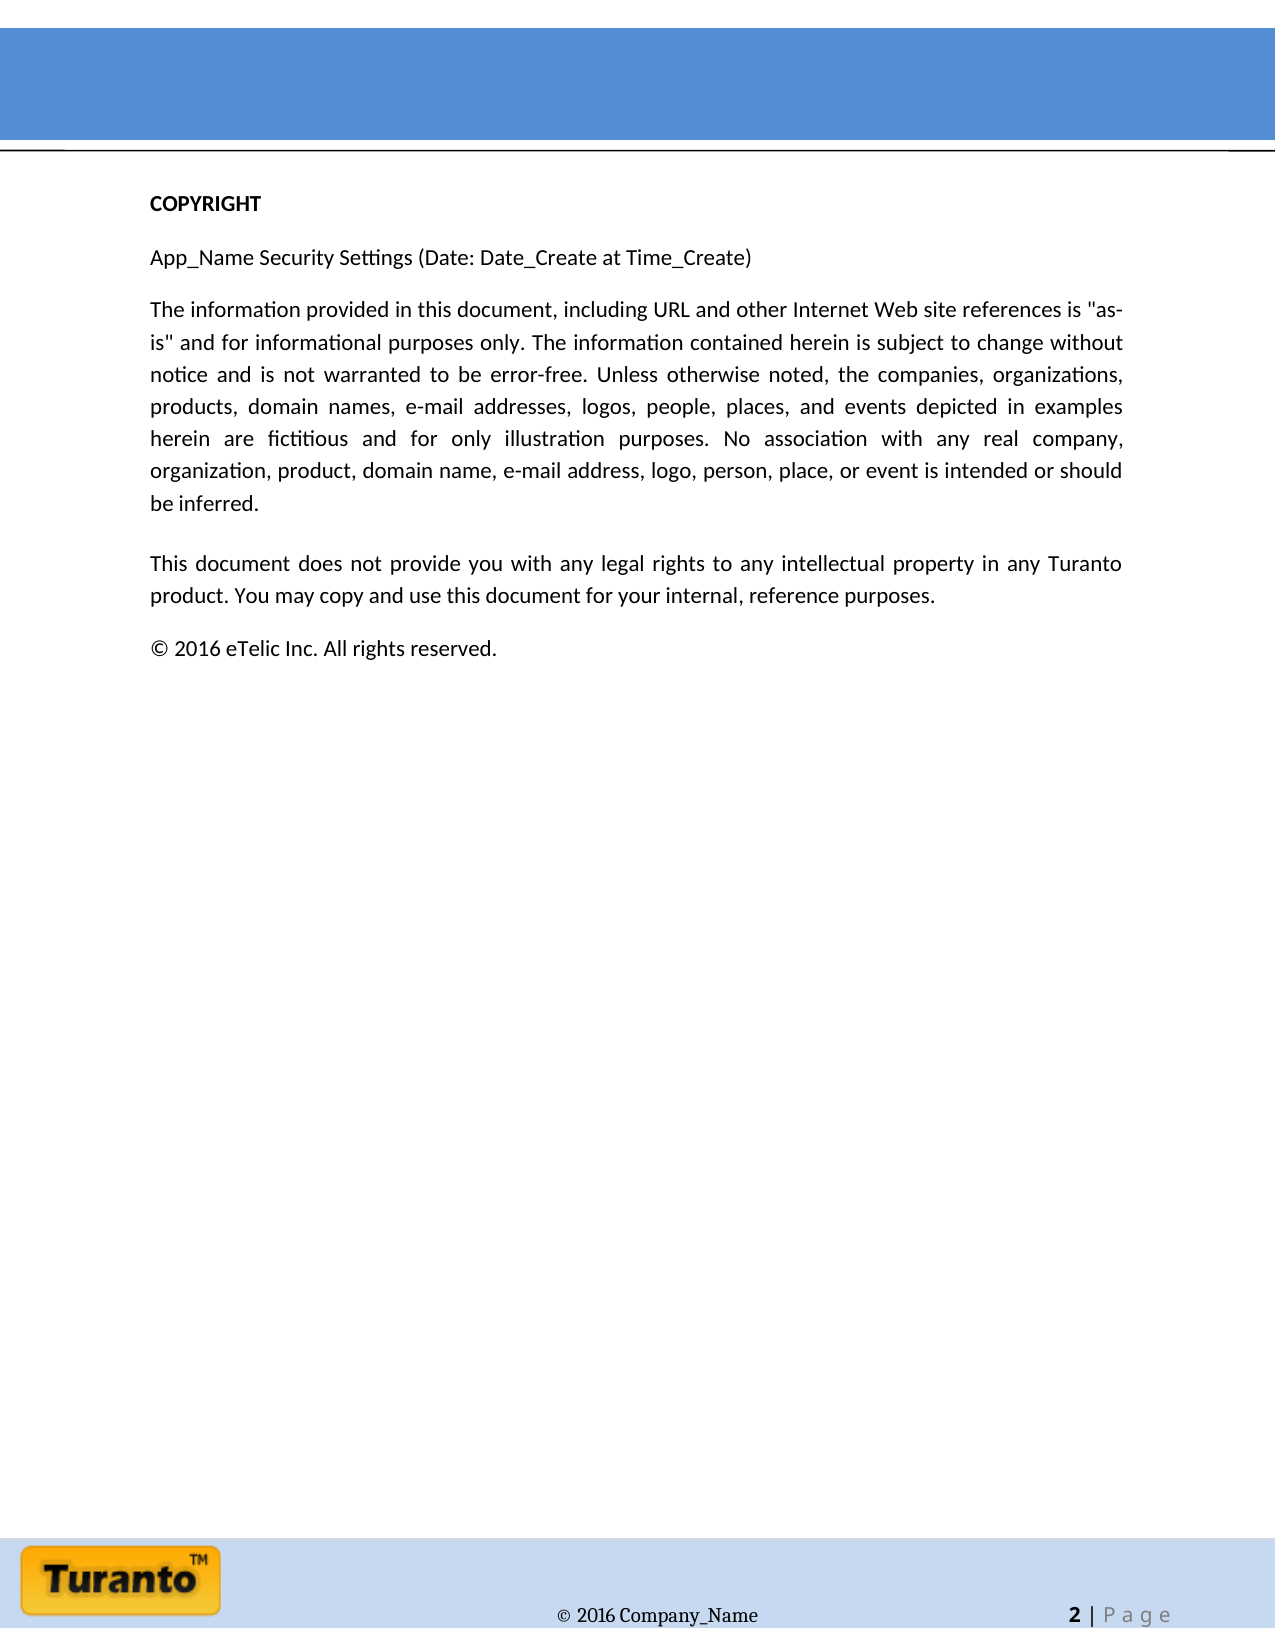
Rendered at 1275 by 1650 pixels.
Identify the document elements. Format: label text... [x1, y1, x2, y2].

text This document does not provide you with any legal rights to any intellectual property in any Turanto product. You may copy and use this document for your internal, reference purposes. [150, 549, 1125, 609]
text COPYRIGHT [150, 189, 1125, 218]
text App_Name Security Settings (Date: Date_Create at Time_Create) [150, 243, 1125, 271]
text The information provided in this document, including URL and other Internet Web site references is "as-is" and for informational purposes only. The information contained herein is subject to change without notice and is not warranted to be error-free. Unless otherwise noted, the companies, organizations, products, domain names, e-mail addresses, logos, people, places, and events depicted in examples herein are fictitious and for only illustration purposes. No association with any real company, organization, product, domain name, e-mail address, logo, person, place, or event is intended or should be inferred. [150, 296, 1125, 517]
picture [18, 1541, 226, 1622]
text © 2016 eTelic Inc. All rights reserved. [150, 634, 1125, 662]
